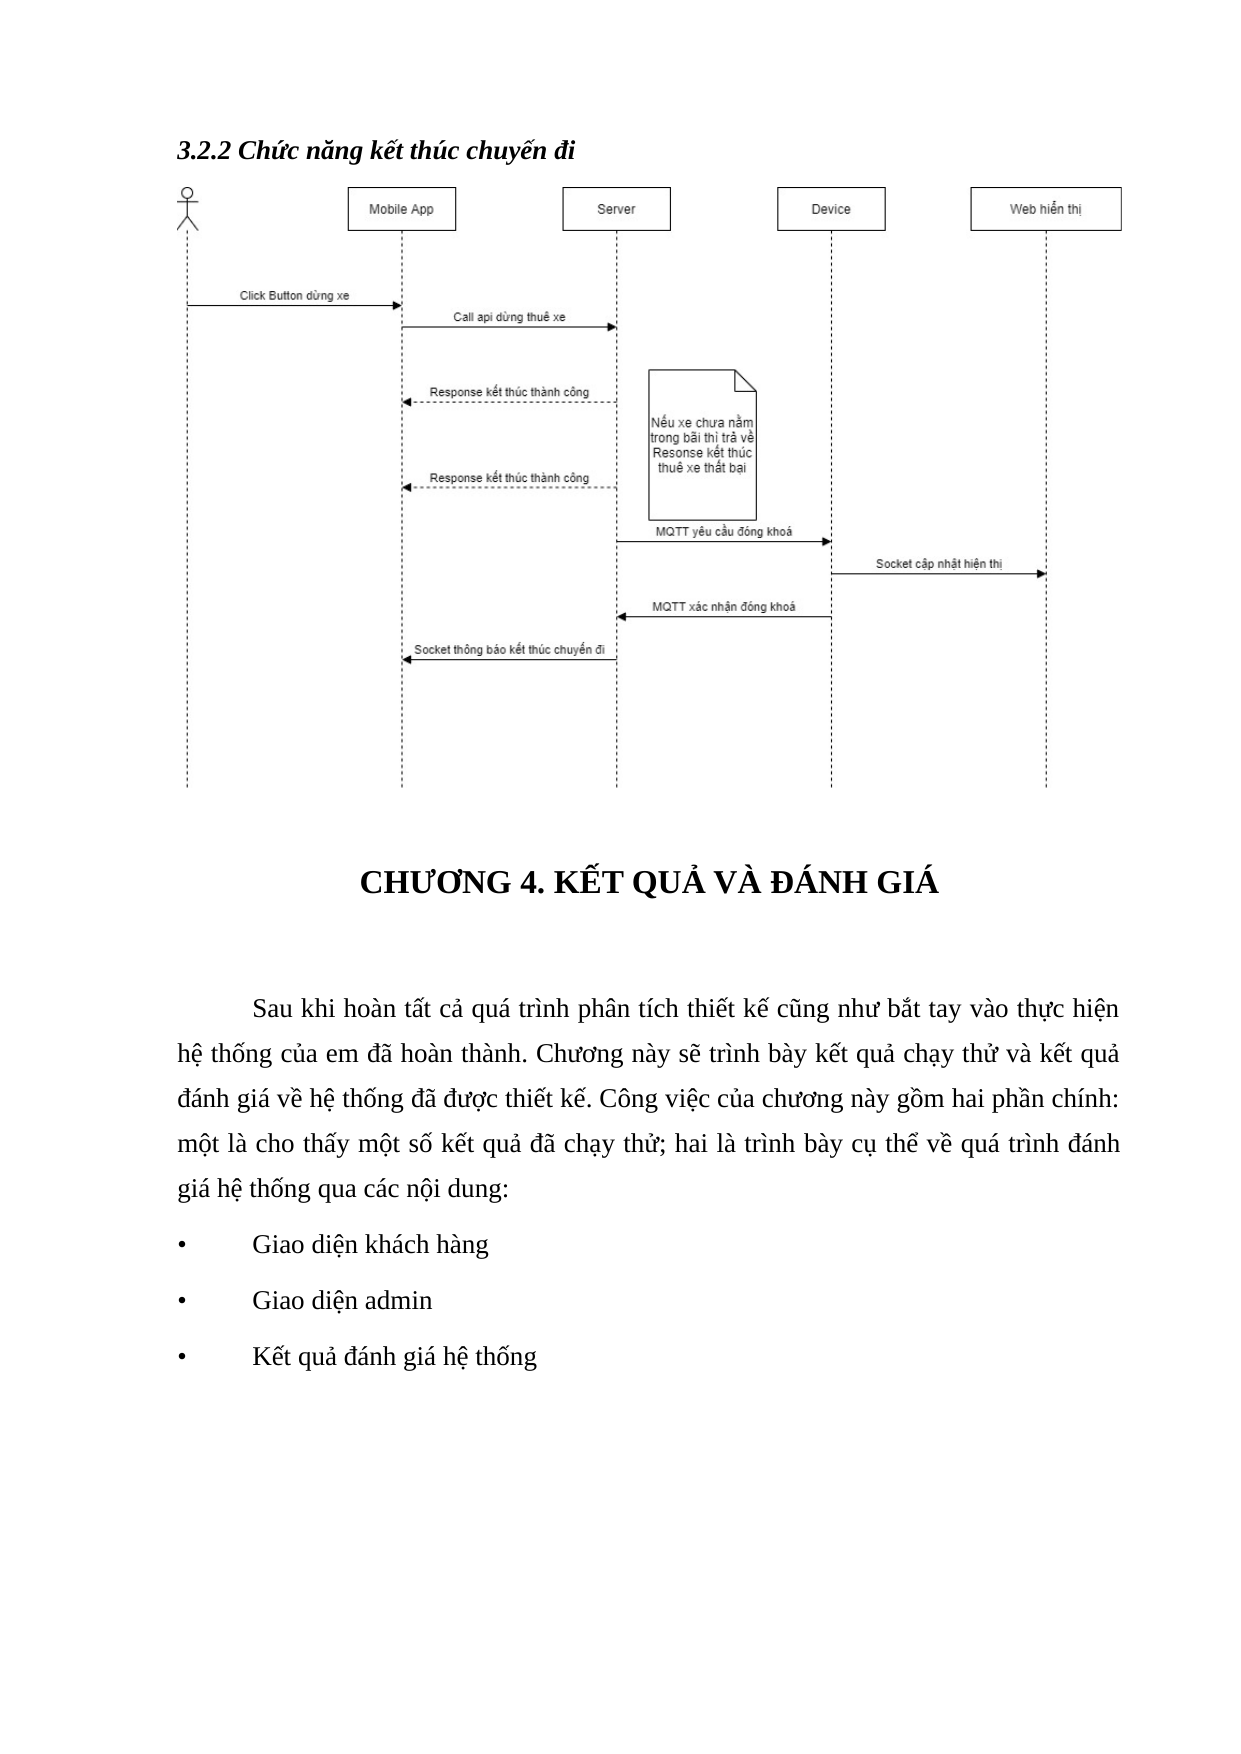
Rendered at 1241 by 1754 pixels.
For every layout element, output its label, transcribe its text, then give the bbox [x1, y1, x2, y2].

subtitle KẾT QUẢ VÀ ĐÁNH GIÁ [177, 843, 1122, 918]
subtitle Chức năng kết thúc chuyến đi [177, 131, 1122, 169]
text • Giao diện admin [177, 1281, 1122, 1318]
picture [177, 187, 1122, 789]
text • Giao diện khách hàng [177, 1225, 1122, 1262]
text • Kết quả đánh giá hệ thống [177, 1337, 1122, 1374]
text Sau khi hoàn tất cả quá trình phân tích thiết kế cũng như bắt tay vào thực hiện hệ thống của em đã hoàn thành. Chương này sẽ trình bày kết quả chạy thử và kết quả đánh giá về hệ thống đã được thiết kế. Công việc của chương này gồm hai phần chính: một là cho thấy một số kết quả đã chạy thử; hai là trình bày cụ thể về quá trình đánh giá hệ thống qua các nội dung: [177, 989, 1122, 1206]
